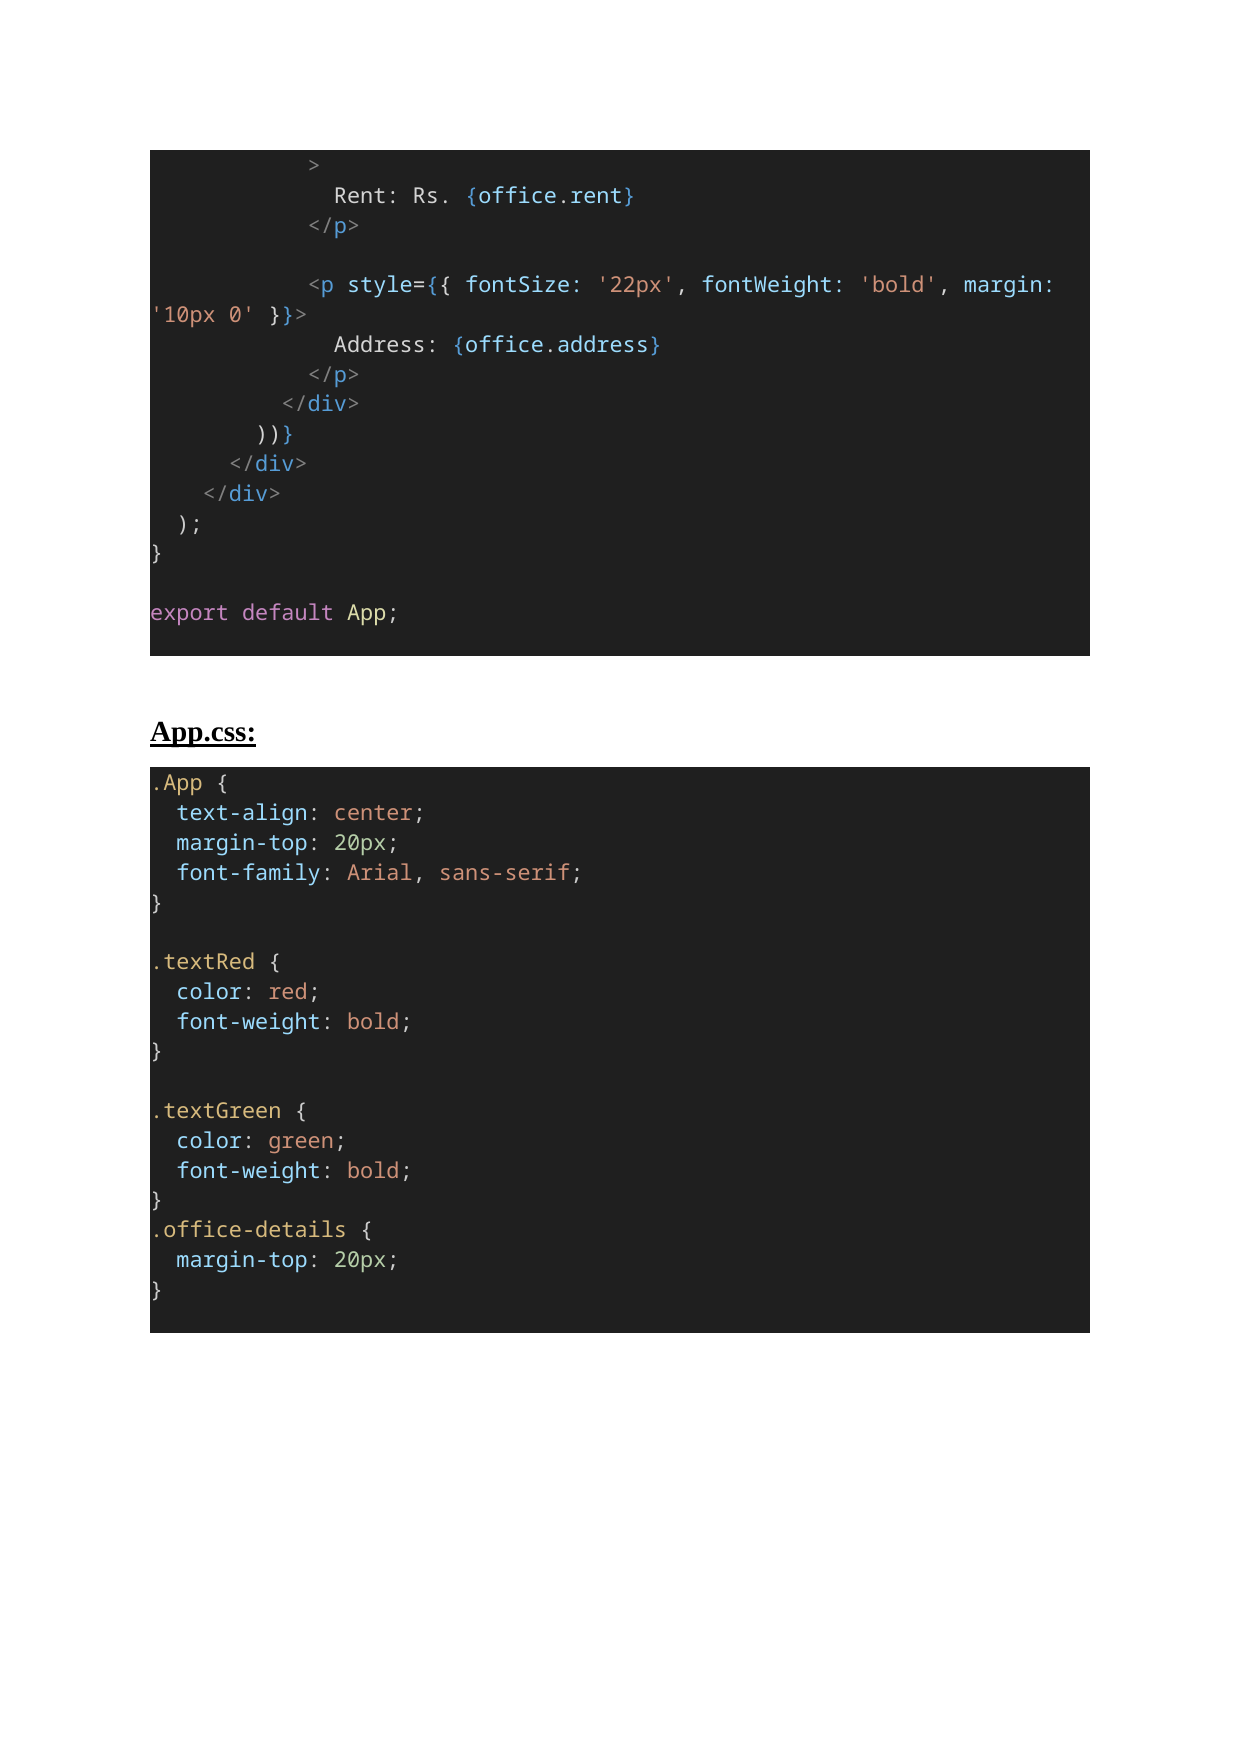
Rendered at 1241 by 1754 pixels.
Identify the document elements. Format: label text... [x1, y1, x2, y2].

text } [150, 1184, 1090, 1214]
text ))} [150, 418, 1090, 448]
text text-align: center; [150, 797, 1090, 827]
text margin-top: 20px; [150, 827, 1090, 857]
text Rent: Rs. {office.rent} [150, 180, 1090, 209]
text .App { [150, 767, 1090, 797]
text </div> [150, 478, 1090, 507]
text <p style={{ fontSize: '22px', fontWeight: 'bold', margin: '10px 0' }}> [150, 269, 1090, 329]
text margin-top: 20px; [150, 1244, 1090, 1274]
text } [150, 886, 1090, 916]
text font-family: Arial, sans-serif; [150, 857, 1090, 886]
text ); [150, 507, 1090, 537]
text > [150, 150, 1090, 180]
text export default App; [150, 597, 1090, 627]
text } [150, 1035, 1090, 1065]
text Address: {office.address} [150, 329, 1090, 358]
text </div> [150, 448, 1090, 478]
text App.css: [150, 714, 1090, 748]
text </p> [150, 209, 1090, 239]
text .office-details { [150, 1214, 1090, 1244]
text font-weight: bold; [150, 1154, 1090, 1184]
text .textRed { [150, 946, 1090, 976]
text } [150, 1274, 1090, 1303]
text color: red; [150, 976, 1090, 1006]
text .textGreen { [150, 1095, 1090, 1125]
text </div> [150, 388, 1090, 418]
text </p> [150, 358, 1090, 388]
text font-weight: bold; [150, 1006, 1090, 1035]
text color: green; [150, 1125, 1090, 1154]
text } [150, 537, 1090, 567]
